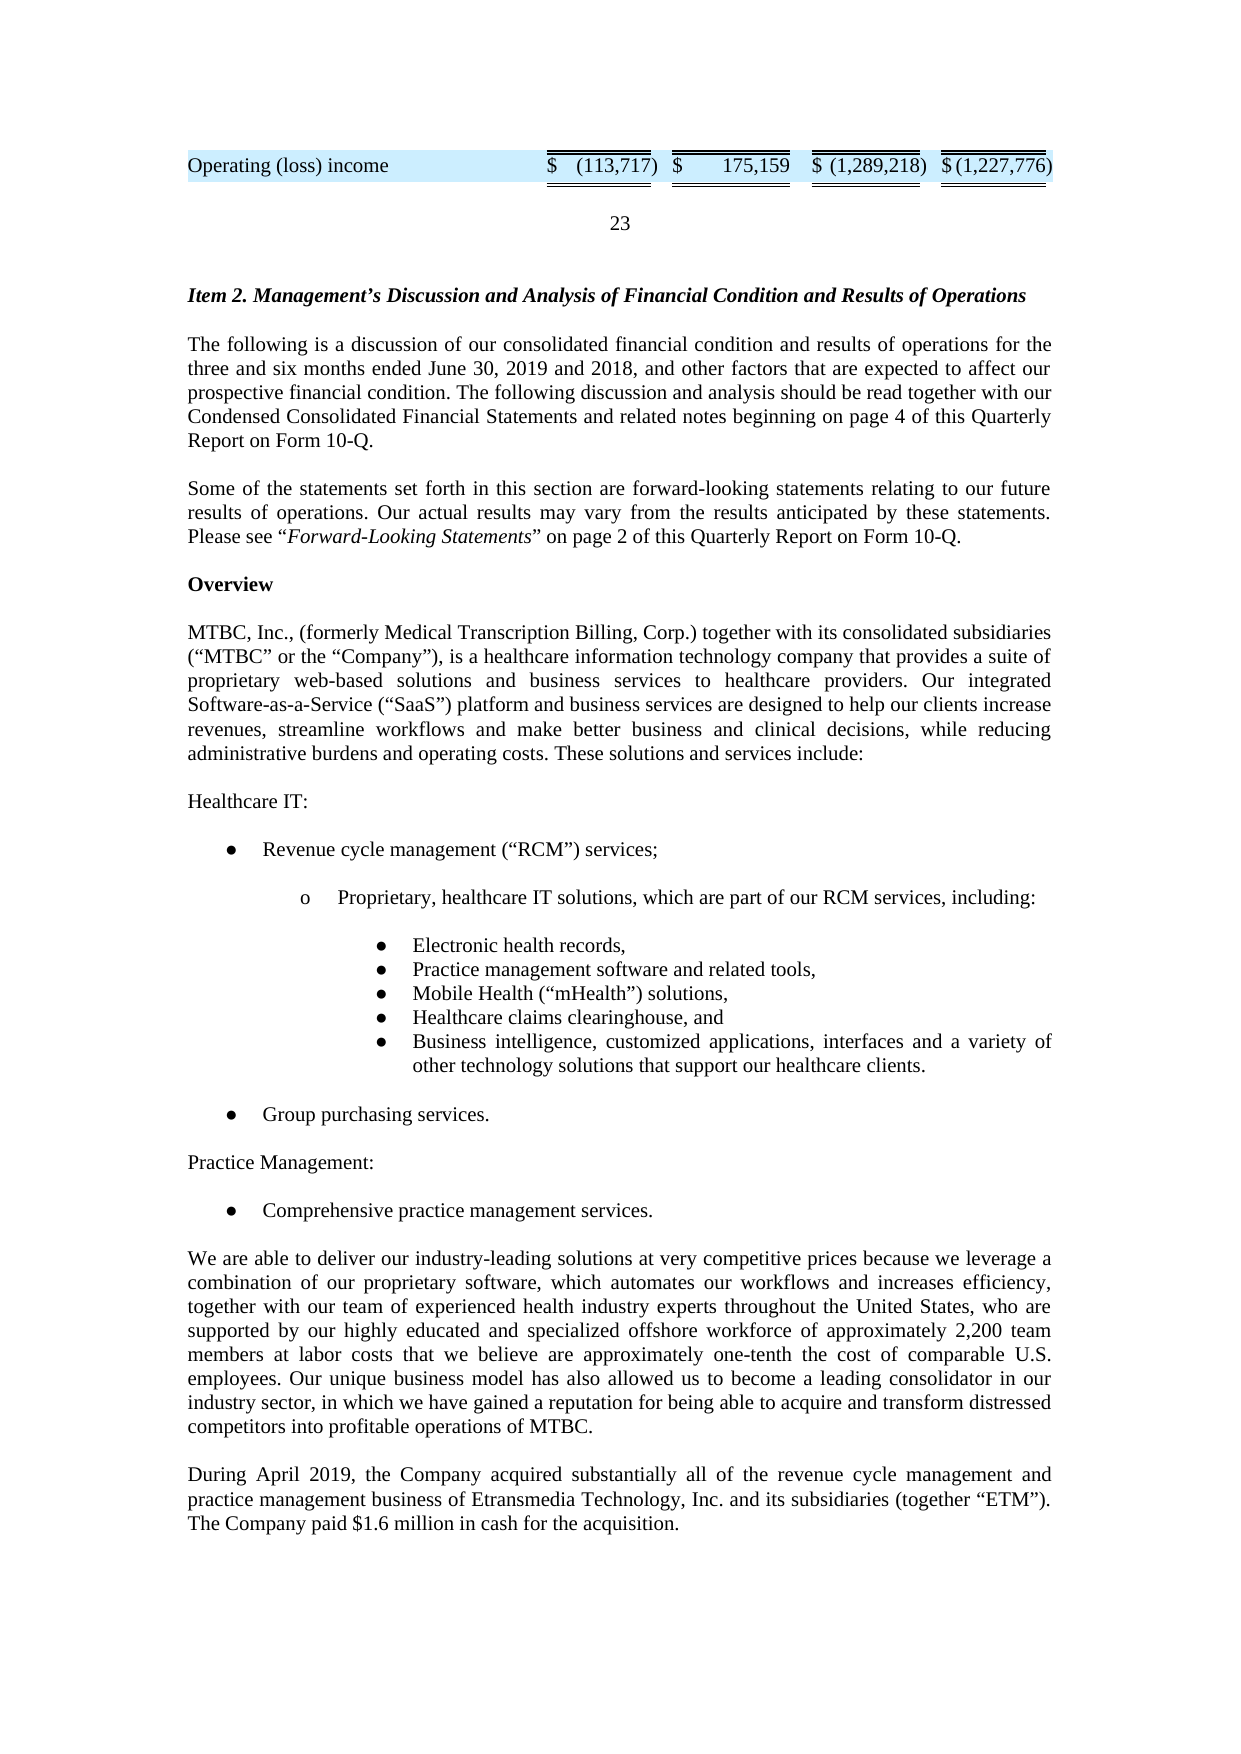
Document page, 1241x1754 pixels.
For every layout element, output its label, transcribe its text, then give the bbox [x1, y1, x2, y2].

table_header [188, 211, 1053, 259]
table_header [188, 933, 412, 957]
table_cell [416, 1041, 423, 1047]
text The following is a discussion of our consolidated financial condition and results of operations for the three and six months ended June 30, 2019 and 2018, and other factors that are expected to affect our prospective financial condition. The following discussion and analysis should be read together with our Condensed Consolidated Financial Statements and related notes beginning on page 4 of this Quarterly Report on Form 10-Q. [187, 331, 1053, 452]
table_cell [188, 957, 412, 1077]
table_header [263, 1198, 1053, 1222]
text Item 2. Management’s Discussion and Analysis of Financial Condition and Results of Operations [187, 283, 1053, 307]
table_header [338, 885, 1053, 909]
text Overview [187, 572, 1053, 596]
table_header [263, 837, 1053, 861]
text During April 2019, the Company acquired substantially all of the revenue cycle management and practice management business of Etransmedia Technology, Inc. and its subsidiaries (together “ETM”). The Company paid $1.6 million in cash for the acquisition. [187, 1462, 1053, 1534]
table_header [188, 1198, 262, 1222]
text Healthcare IT: [187, 789, 1053, 813]
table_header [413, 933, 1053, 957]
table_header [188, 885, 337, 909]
text Some of the statements set forth in this section are forward-looking statements relating to our future results of operations. Our actual results may vary from the results anticipated by these statements. Please see “Forward-Looking Statements” on page 2 of this Quarterly Report on Form 10-Q. [187, 476, 1053, 548]
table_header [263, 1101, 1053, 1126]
text We are able to deliver our industry-leading solutions at very competitive prices because we leverage a combination of our proprietary software, which automates our workflows and increases efficiency, together with our team of experienced health industry experts throughout the United States, who are supported by our highly educated and specialized offshore workforce of approximately 2,200 team members at labor costs that we believe are approximately one-tenth the cost of comparable U.S. employees. Our unique business model has also allowed us to become a leading consolidator in our industry sector, in which we have gained a reputation for being able to acquire and transform distressed competitors into profitable operations of MTBC. [187, 1246, 1053, 1438]
text Practice Management: [187, 1149, 1053, 1174]
text MTBC, Inc., (formerly Medical Transcription Billing, Corp.) together with its consolidated subsidiaries (“MTBC” or the “Company”), is a healthcare information technology company that provides a suite of proprietary web-based solutions and business services to healthcare providers. Our integrated Software-as-a-Service (“SaaS”) platform and business services are designed to help our clients increase revenues, streamline workflows and make better business and clinical decisions, while reducing administrative burdens and operating costs. These solutions and services include: [187, 620, 1053, 764]
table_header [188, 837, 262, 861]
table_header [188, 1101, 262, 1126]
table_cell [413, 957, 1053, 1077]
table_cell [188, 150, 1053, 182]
